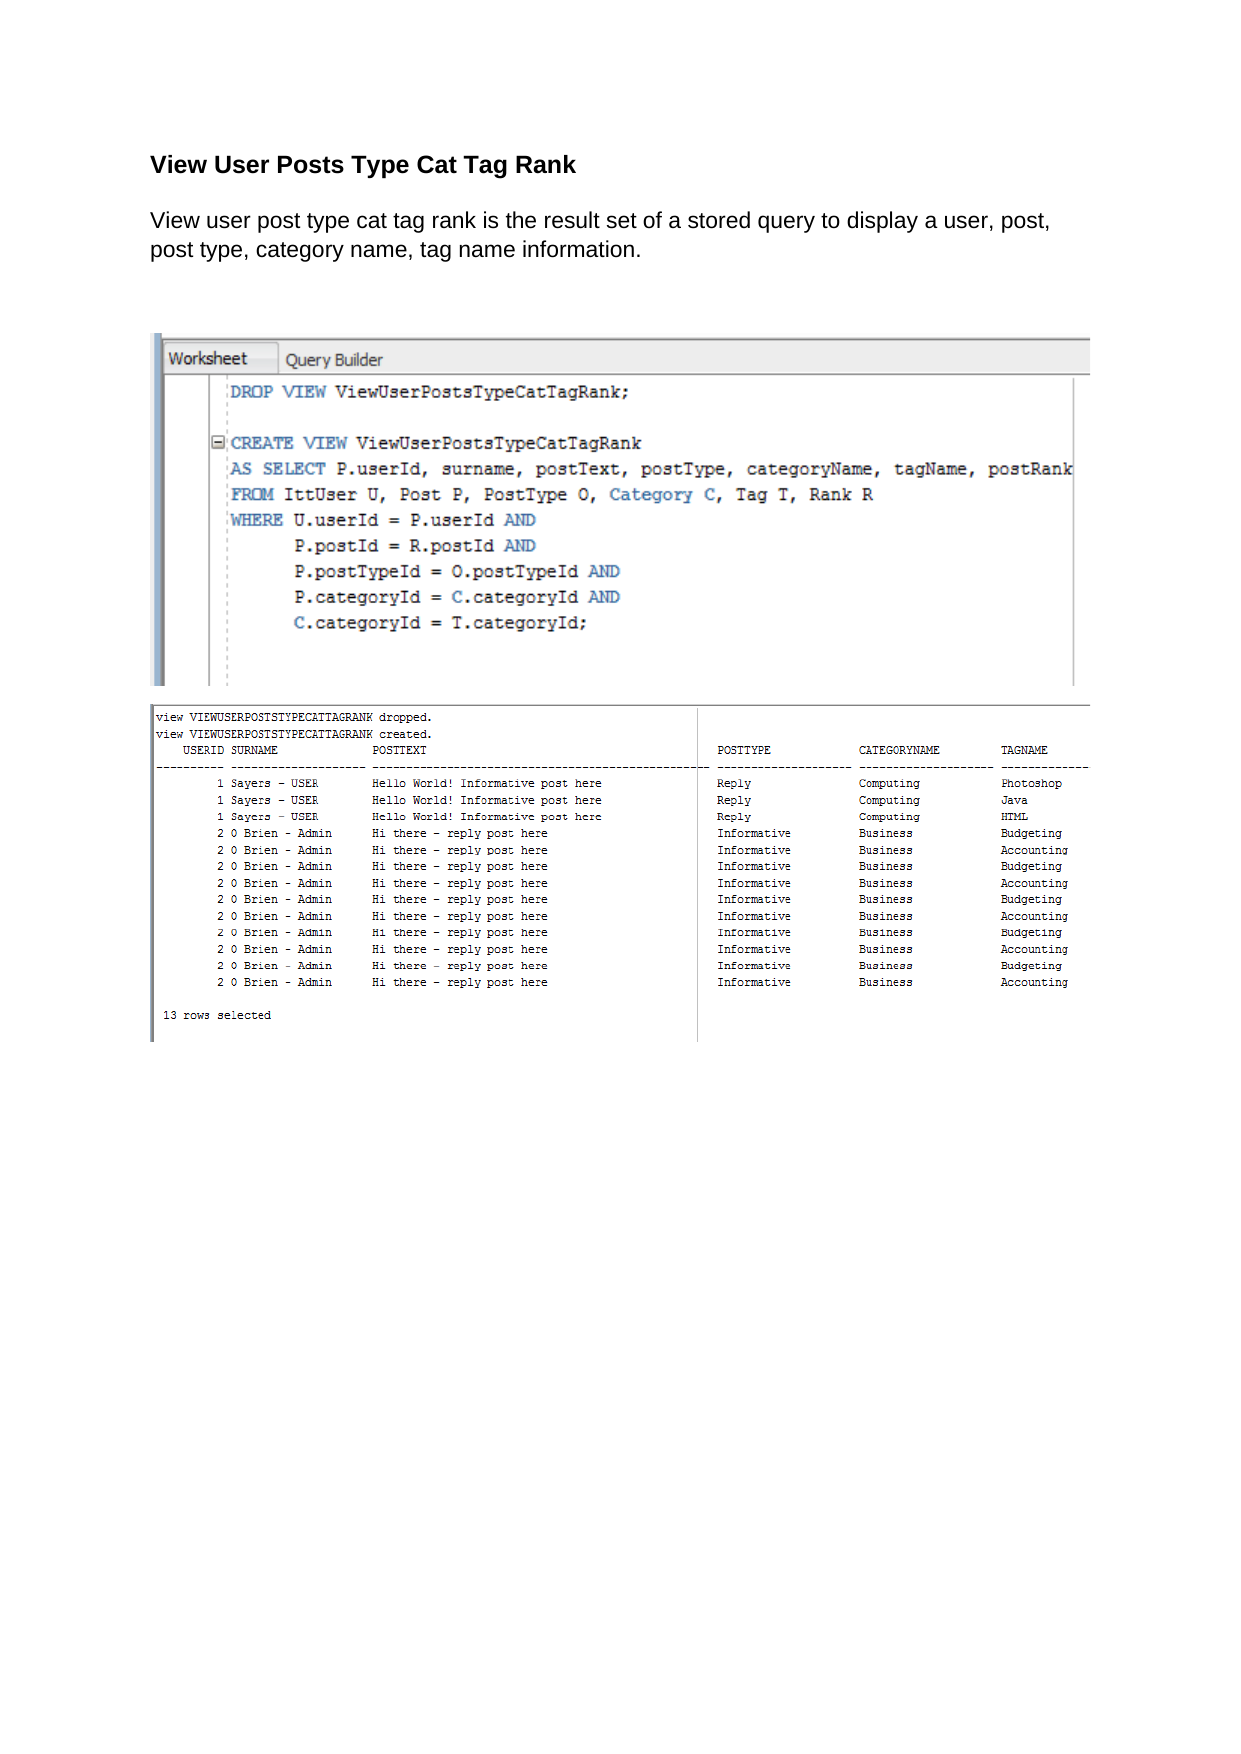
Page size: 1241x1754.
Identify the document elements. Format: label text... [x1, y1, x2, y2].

text View User Posts Type Cat Tag Rank [150, 150, 1090, 179]
picture [150, 333, 1091, 686]
text View user post type cat tag rank is the result set of a stored query to display a user, post, post type, category name, tag name information. [150, 207, 1090, 262]
picture [150, 704, 1091, 1042]
